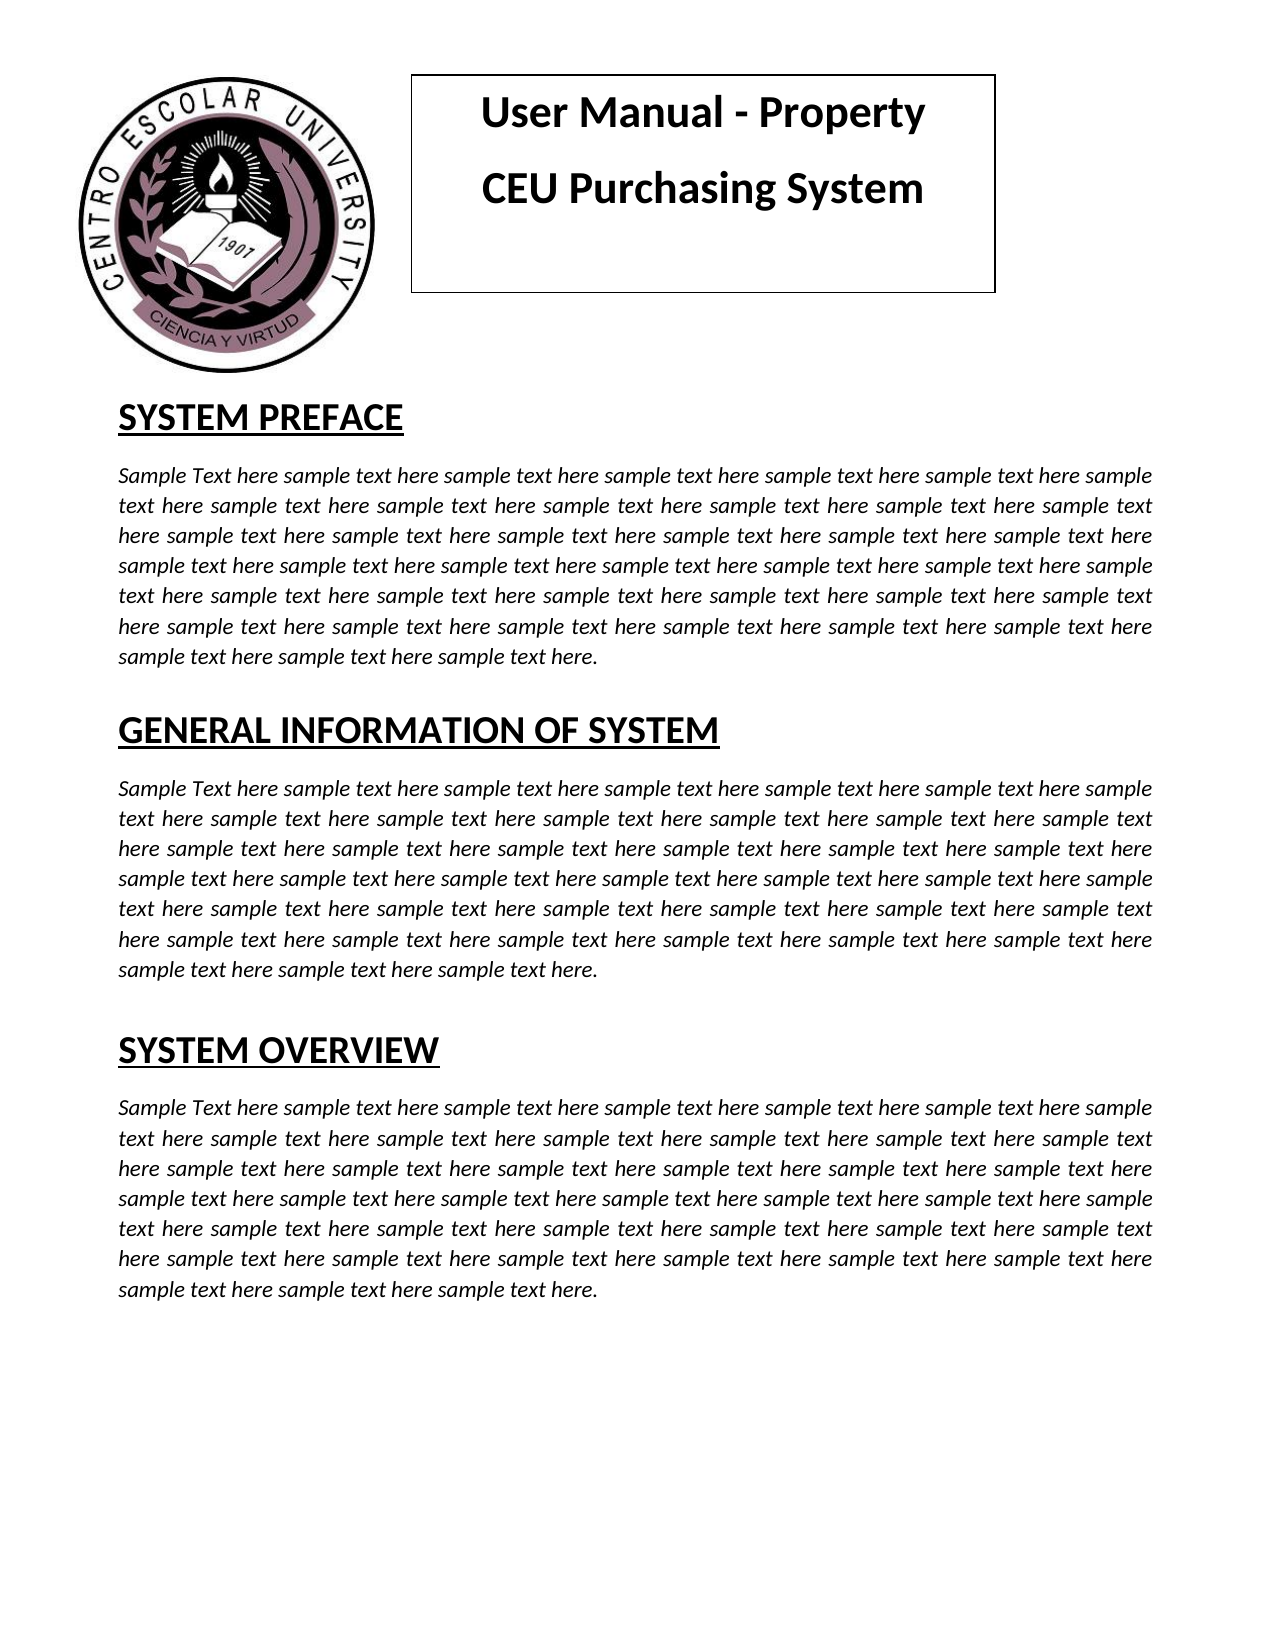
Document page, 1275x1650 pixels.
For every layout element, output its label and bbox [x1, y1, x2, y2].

picture [75, 75, 378, 377]
